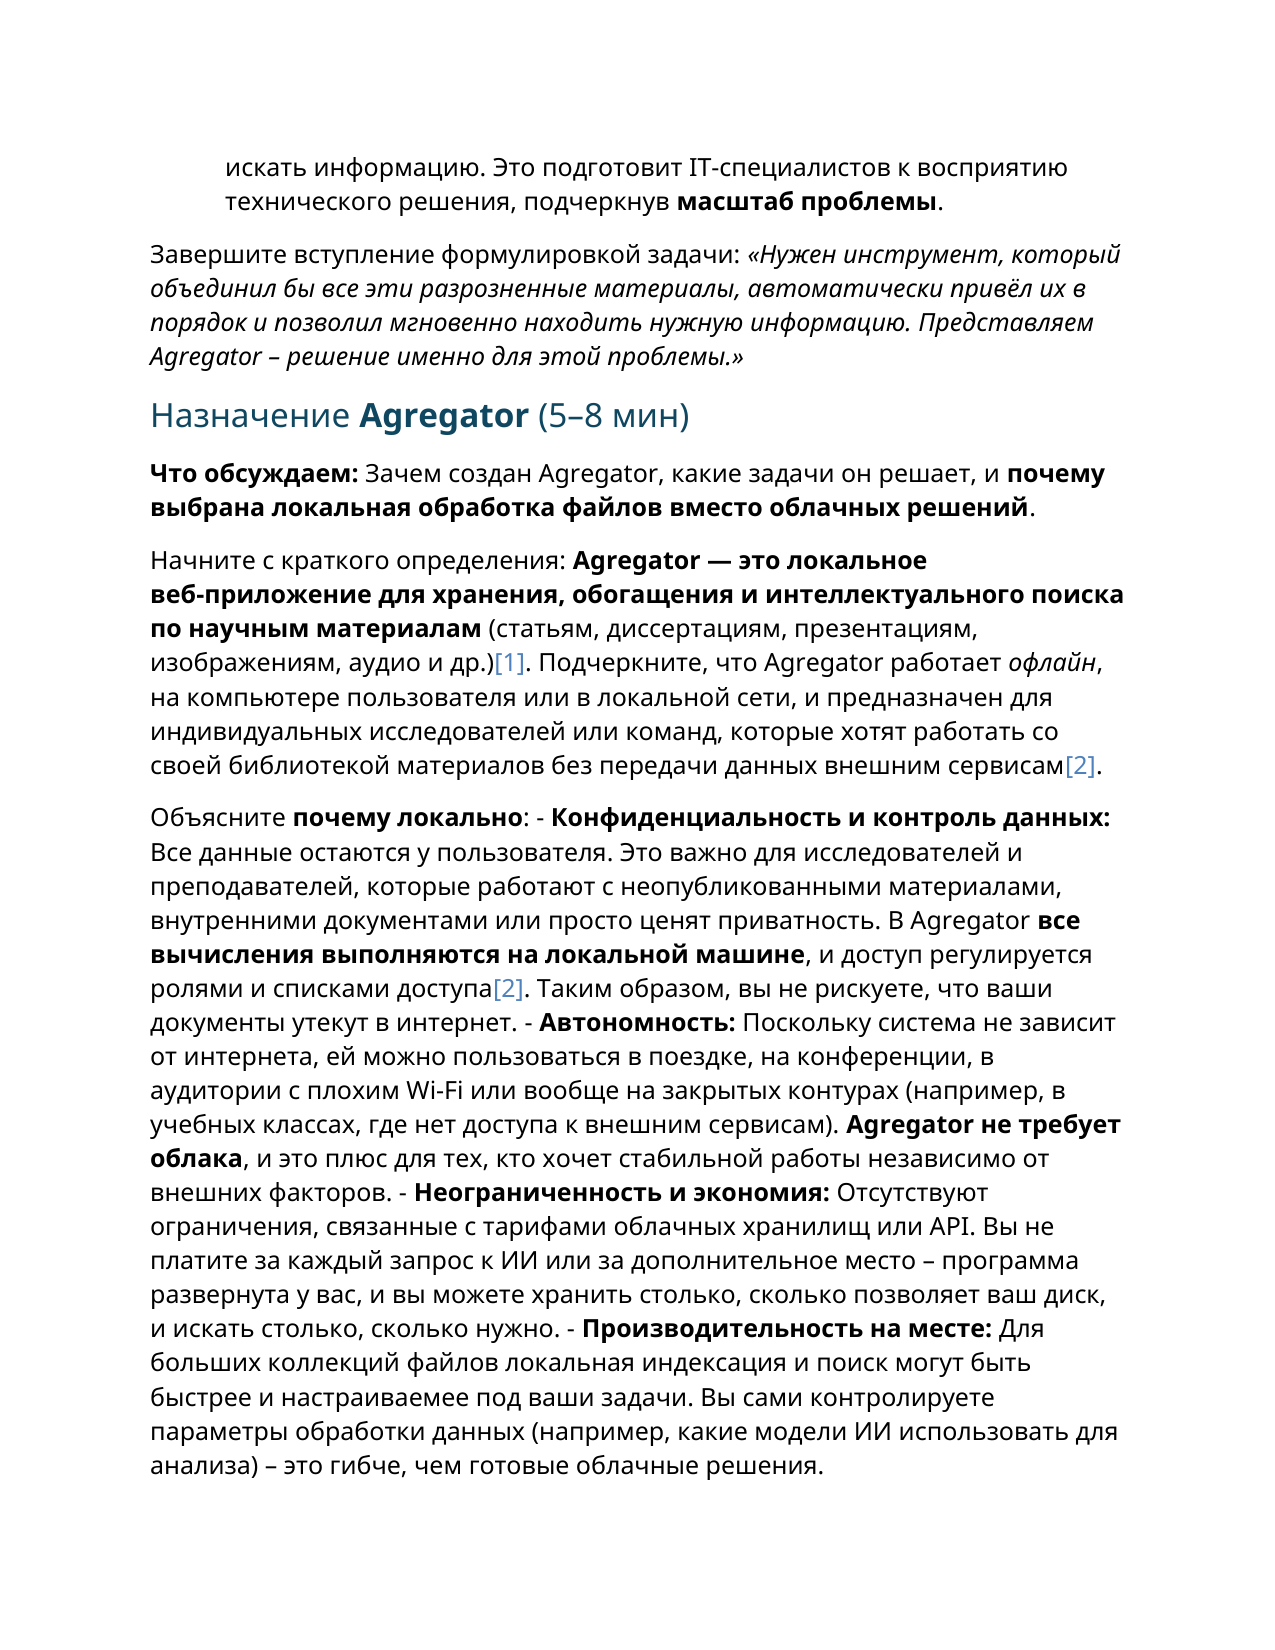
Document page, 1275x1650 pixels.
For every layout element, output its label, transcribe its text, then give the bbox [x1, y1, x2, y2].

text Начните с краткого определения: Agregator — это локальное веб‑приложение для хранения, обогащения и интеллектуального поиска по научным материалам (статьям, диссертациям, презентациям, изображениям, аудио и др.)[1]. Подчеркните, что Agregator работает офлайн, на компьютере пользователя или в локальной сети, и предназначен для индивидуальных исследователей или команд, которые хотят работать со своей библиотекой материалов без передачи данных внешним сервисам[2]. [150, 543, 1125, 781]
text Объясните почему локально: - Конфиденциальность и контроль данных: Все данные остаются у пользователя. Это важно для исследователей и преподавателей, которые работают с неопубликованными материалами, внутренними документами или просто ценят приватность. В Agregator все вычисления выполняются на локальной машине, и доступ регулируется ролями и списками доступа[2]. Таким образом, вы не рискуете, что ваши документы утекут в интернет. - Автономность: Поскольку система не зависит от интернета, ей можно пользоваться в поездке, на конференции, в аудитории с плохим Wi-Fi или вообще на закрытых контурах (например, в учебных классах, где нет доступа к внешним сервисам). Agregator не требует облака, и это плюс для тех, кто хочет стабильной работы независимо от внешних факторов. - Неограниченность и экономия: Отсутствуют ограничения, связанные с тарифами облачных хранилищ или API. Вы не платите за каждый запрос к ИИ или за дополнительное место – программа развернута у вас, и вы можете хранить столько, сколько позволяет ваш диск, и искать столько, сколько нужно. - Производительность на месте: Для больших коллекций файлов локальная индексация и поиск могут быть быстрее и настраиваемее под ваши задачи. Вы сами контролируете параметры обработки данных (например, какие модели ИИ использовать для анализа) – это гибче, чем готовые облачные решения. [150, 800, 1125, 1481]
text Завершите вступление формулировкой задачи: «Нужен инструмент, который объединил бы все эти разрозненные материалы, автоматически привёл их в порядок и позволил мгновенно находить нужную информацию. Представляем Agregator – решение именно для этой проблемы.» [150, 237, 1125, 373]
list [187, 150, 1125, 218]
subtitle Назначение Agregator (5–8 мин) [150, 392, 1125, 437]
text Что обсуждаем: Зачем создан Agregator, какие задачи он решает, и почему выбрана локальная обработка файлов вместо облачных решений. [150, 456, 1125, 524]
